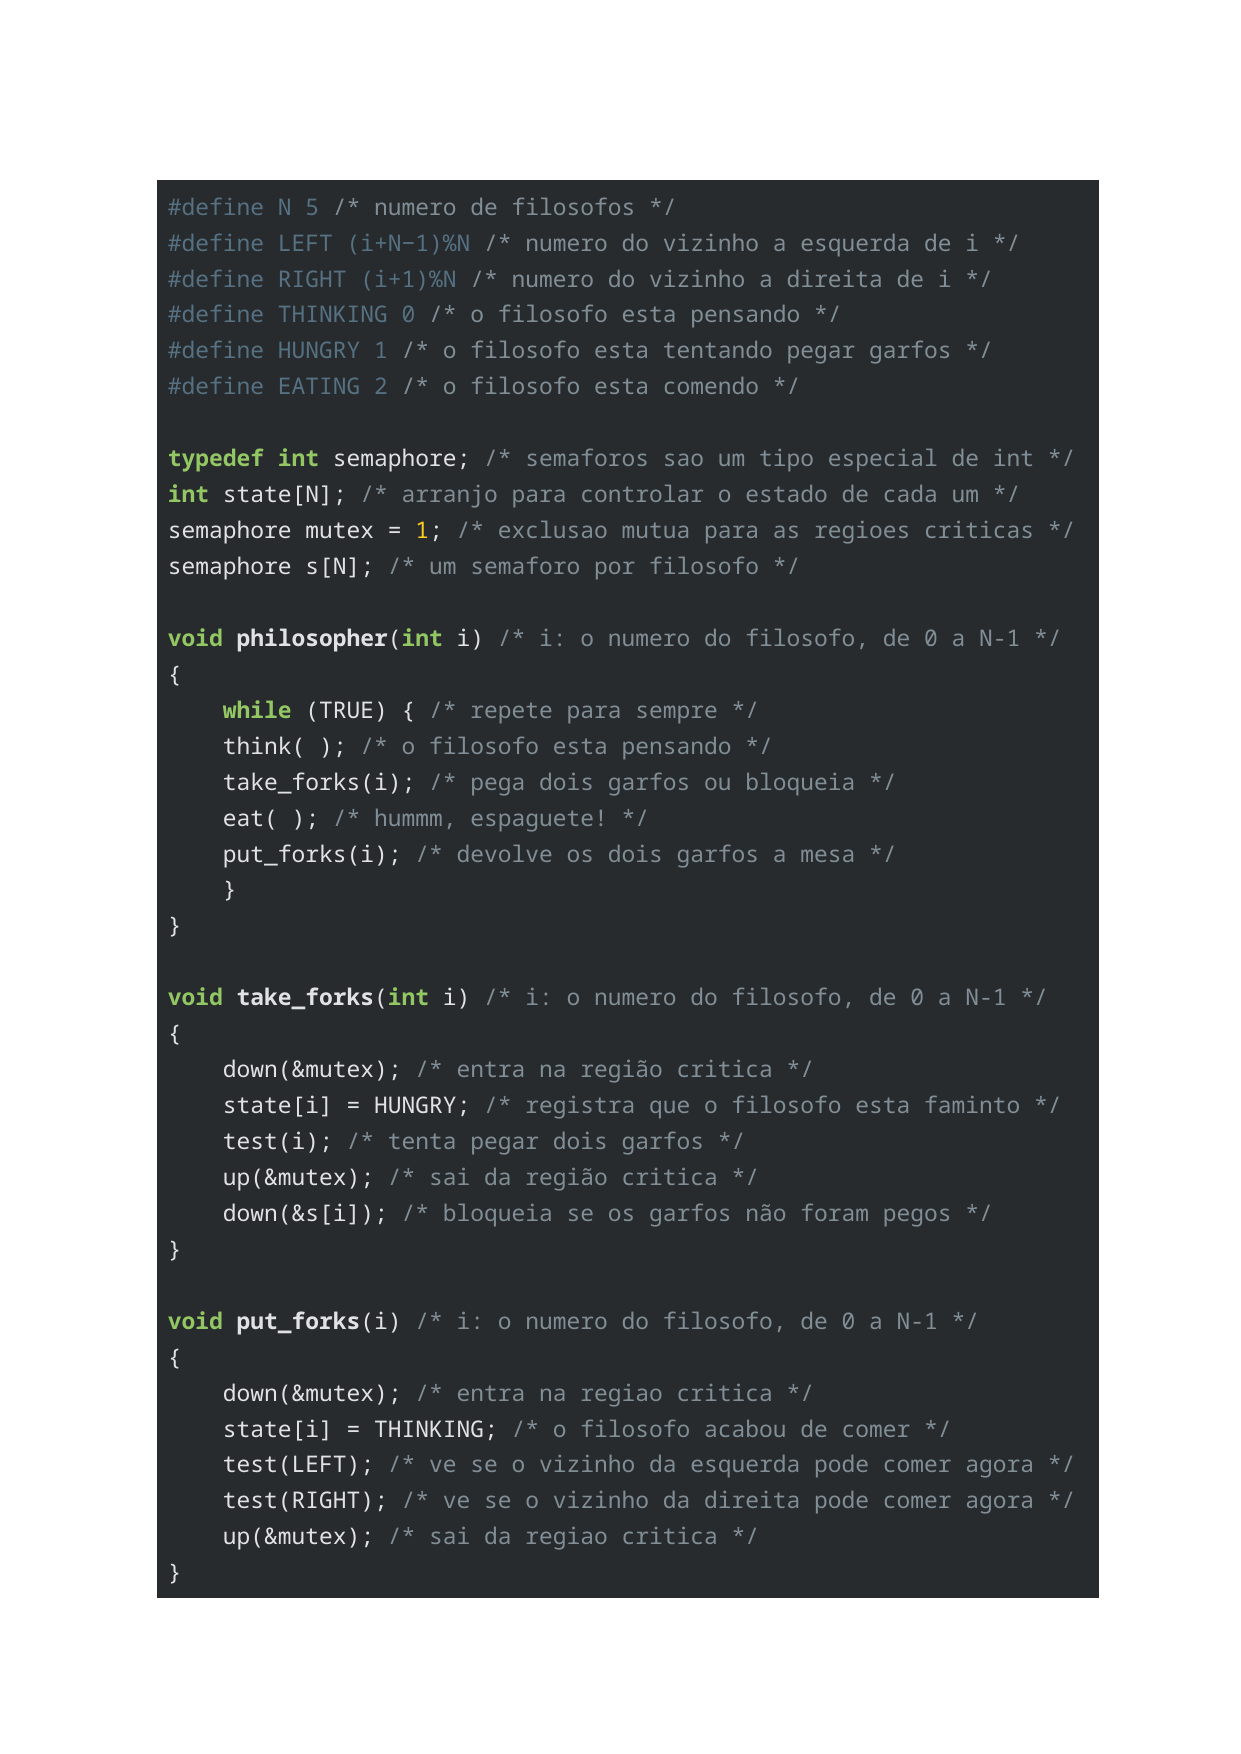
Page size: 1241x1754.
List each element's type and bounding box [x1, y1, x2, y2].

table_header [157, 180, 1099, 1598]
